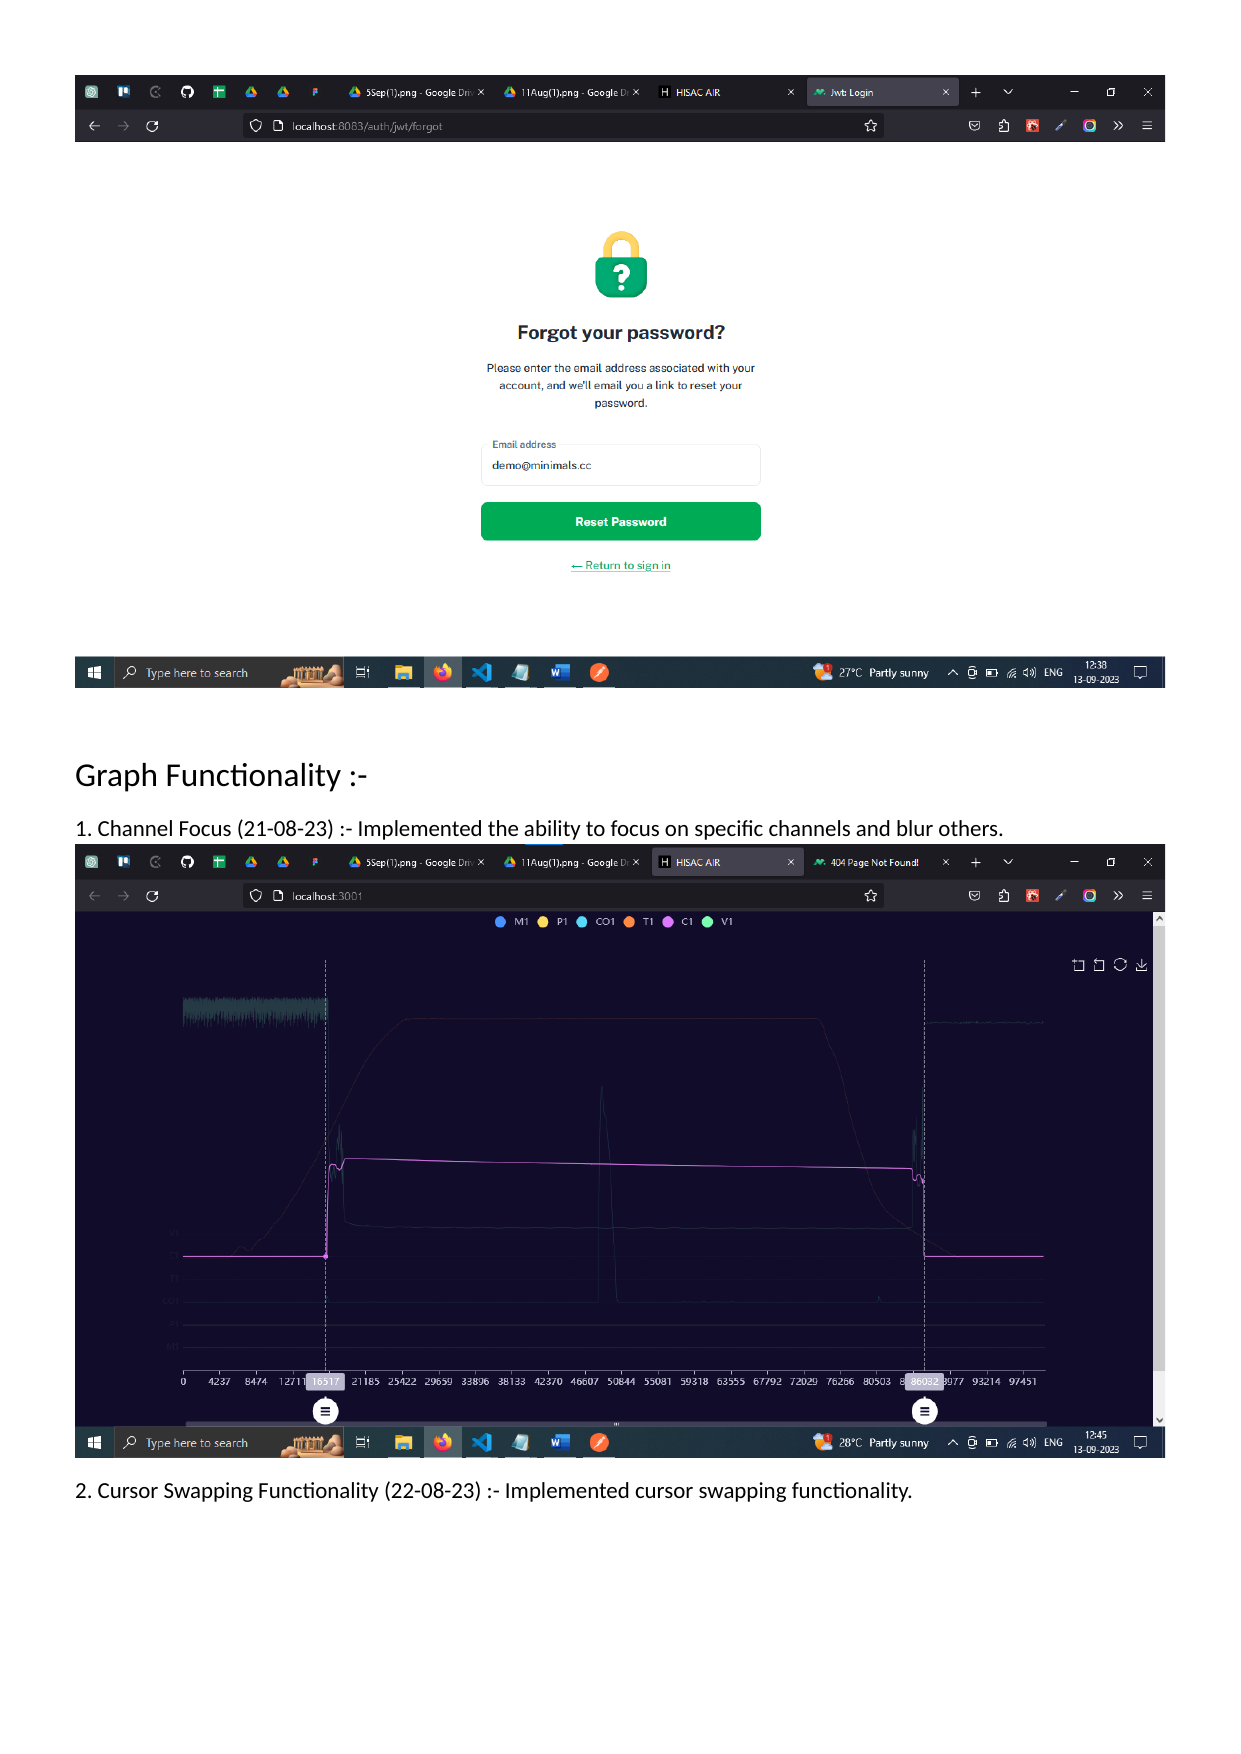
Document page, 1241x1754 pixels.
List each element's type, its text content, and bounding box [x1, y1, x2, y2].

picture [75, 75, 1166, 688]
text 2. Cursor Swapping Functionality (22-08-23) :- Implemented cursor swapping functionality. [75, 1476, 1165, 1504]
picture [75, 844, 1166, 1458]
text Graph Functionality :- [75, 754, 1165, 794]
text 1. Channel Focus (21-08-23) :- Implemented the ability to focus on specific channels and blur others. [75, 814, 1165, 844]
